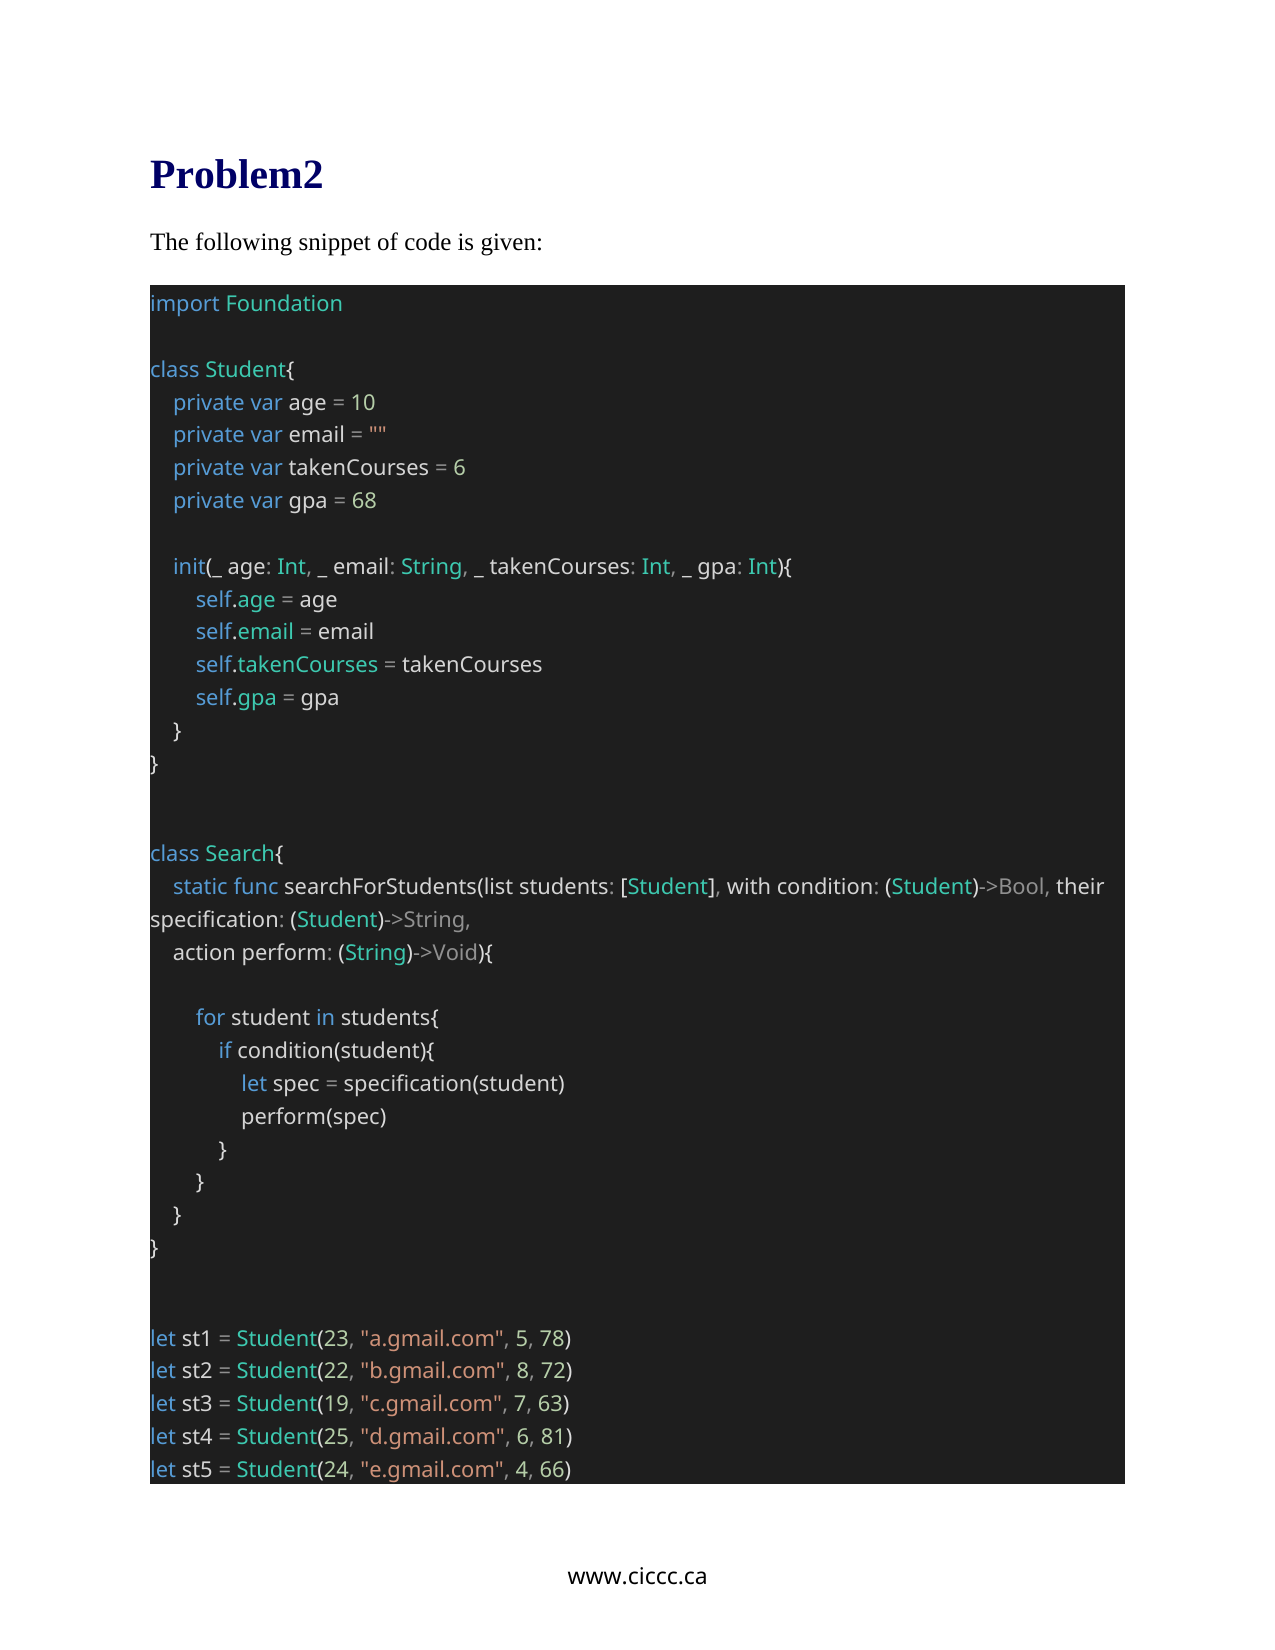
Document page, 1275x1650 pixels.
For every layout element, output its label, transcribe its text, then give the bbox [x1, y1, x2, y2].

text self.gpa = gpa [150, 679, 1125, 712]
text } [150, 1229, 1125, 1262]
text private var email = "" [150, 416, 1125, 449]
text } [150, 1196, 1125, 1229]
text class Search{ [150, 835, 1125, 868]
text if condition(student){ [150, 1032, 1125, 1065]
text self.takenCourses = takenCourses [150, 646, 1125, 679]
text let spec = specification(student) [150, 1065, 1125, 1098]
text let st2 = Student(22, "b.gmail.com", 8, 72) [150, 1352, 1125, 1385]
text static func searchForStudents(list students: [Student], with condition: (Student)->Bool, their specification: (Student)->String, [150, 868, 1125, 934]
subtitle Problem2 [150, 150, 1125, 198]
text let st5 = Student(24, "e.gmail.com", 4, 66) [150, 1451, 1125, 1484]
text let st3 = Student(19, "c.gmail.com", 7, 63) [150, 1385, 1125, 1418]
text import Foundation [150, 285, 1125, 318]
text private var gpa = 68 [150, 482, 1125, 515]
text The following snippet of code is given: [150, 227, 1125, 255]
text } [150, 1131, 1125, 1163]
text self.email = email [150, 613, 1125, 646]
text init(_ age: Int, _ email: String, _ takenCourses: Int, _ gpa: Int){ [150, 548, 1125, 581]
text class Student{ [150, 351, 1125, 384]
text private var age = 10 [150, 384, 1125, 416]
text private var takenCourses = 6 [150, 449, 1125, 482]
text let st1 = Student(23, "a.gmail.com", 5, 78) [150, 1319, 1125, 1352]
text } [150, 1163, 1125, 1196]
text self.age = age [150, 581, 1125, 613]
text } [150, 744, 1125, 777]
text perform(spec) [150, 1098, 1125, 1131]
text } [150, 712, 1125, 744]
text let st4 = Student(25, "d.gmail.com", 6, 81) [150, 1418, 1125, 1451]
text for student in students{ [150, 999, 1125, 1032]
text action perform: (String)->Void){ [150, 934, 1125, 966]
